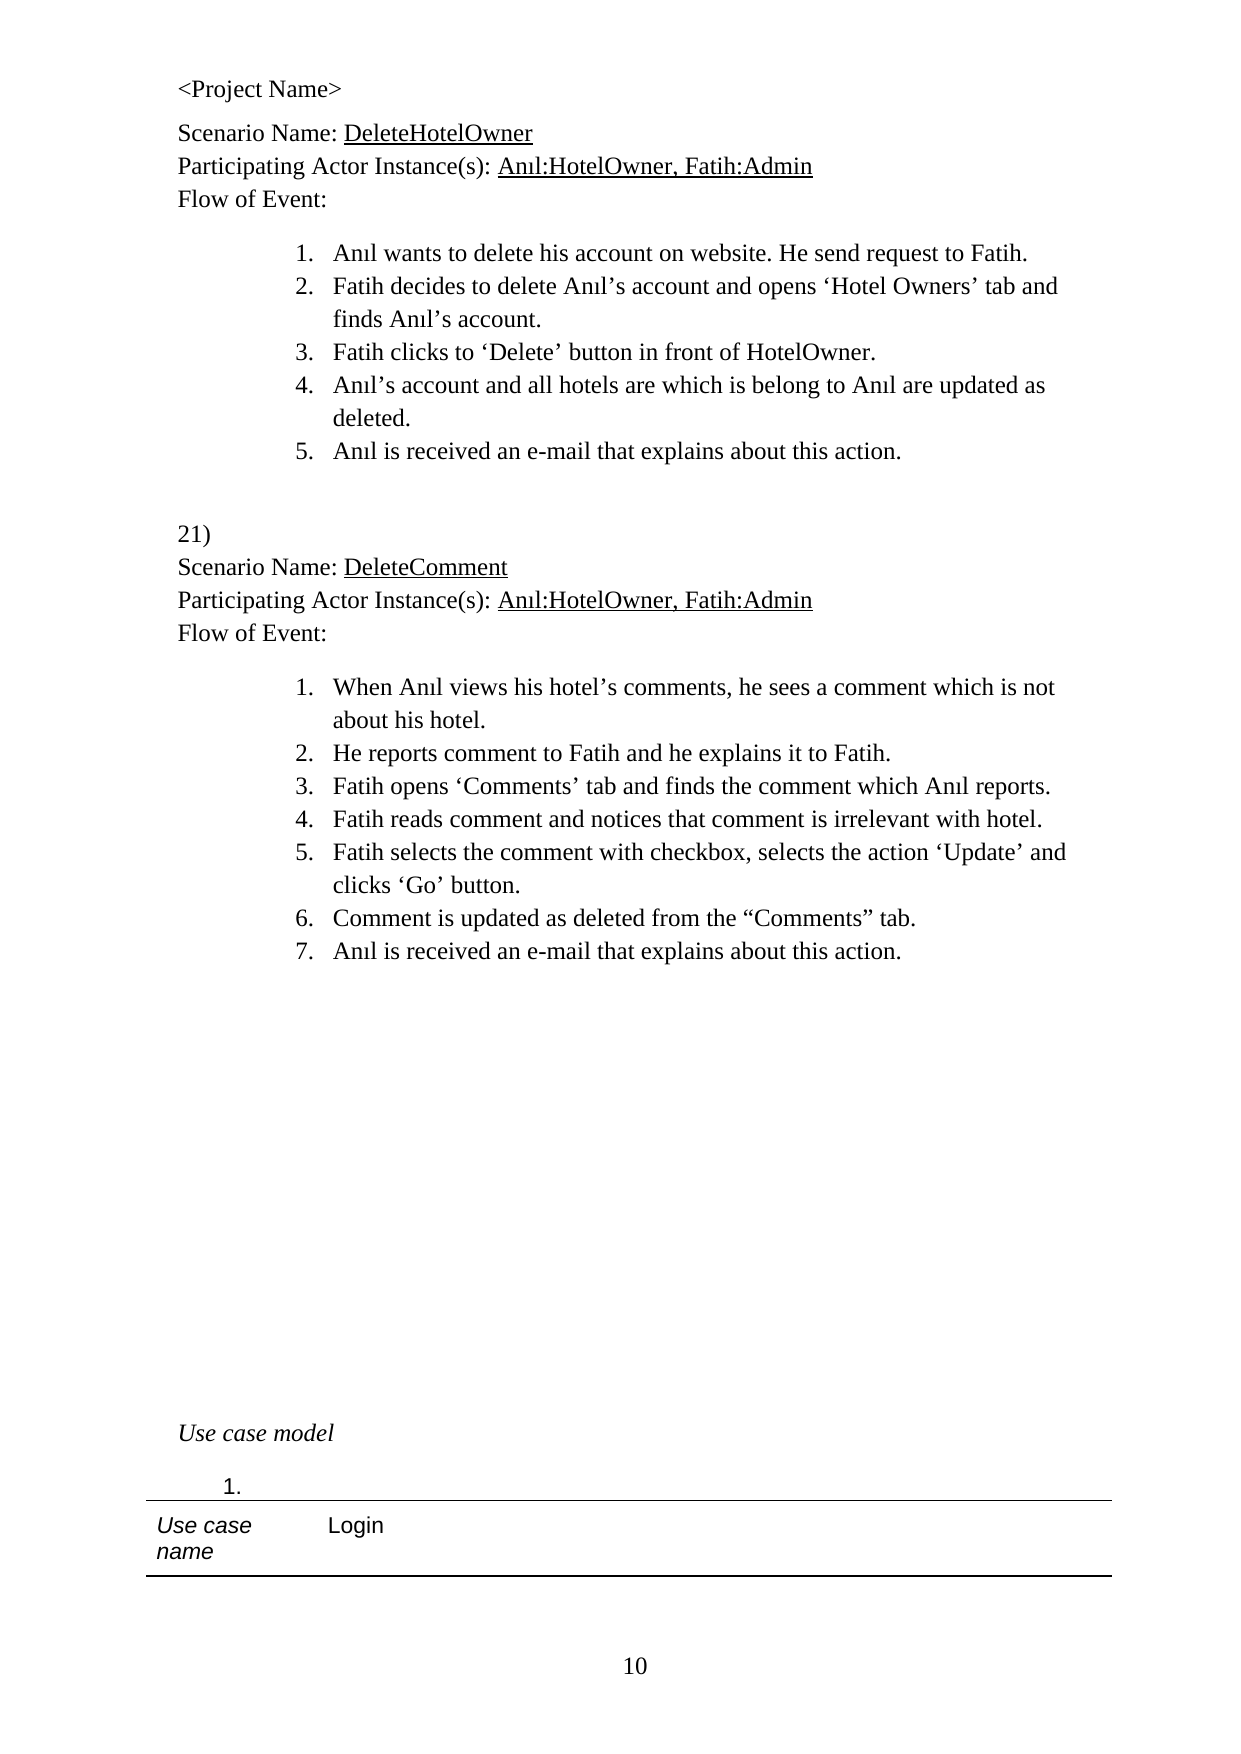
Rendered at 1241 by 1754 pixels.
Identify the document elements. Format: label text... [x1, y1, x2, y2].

table_header Use case name [146, 1501, 317, 1575]
text Scenario Name: DeleteComment [148, 552, 1093, 581]
list Fatih selects the comment with checkbox, selects the action ‘Update’ and clicks ‘Go’ button. [295, 837, 1093, 899]
text Flow of Event: [148, 618, 1093, 647]
text Scenario Name: DeleteHotelOwner [148, 118, 1093, 147]
list When Anıl views his hotel’s comments, he sees a comment which is not about his hotel. [295, 672, 1093, 734]
list Anıl wants to delete his account on website. He send request to Fatih. [295, 238, 1093, 267]
list Anıl’s account and all hotels are which is belong to Anıl are updated as deleted. [295, 370, 1093, 432]
list Fatih decides to delete Anıl’s account and opens ‘Hotel Owners’ tab and finds Anıl’s account. [295, 271, 1093, 333]
text Flow of Event: [148, 184, 1093, 213]
list Fatih clicks to ‘Delete’ button in front of HotelOwner. [295, 337, 1093, 366]
subtitle Use case model [148, 1418, 1093, 1446]
list Fatih reads comment and notices that comment is irrelevant with hotel. [295, 804, 1093, 833]
list Comment is updated as deleted from the “Comments” tab. [295, 903, 1093, 932]
list Anıl is received an e-mail that explains about this action. [295, 436, 1093, 465]
list Fatih opens ‘Comments’ tab and finds the comment which Anıl reports. [295, 771, 1093, 800]
table_header Login [317, 1501, 1112, 1575]
text 1. [223, 1473, 1093, 1499]
list He reports comment to Fatih and he explains it to Fatih. [295, 738, 1093, 767]
list Anıl is received an e-mail that explains about this action. [295, 936, 1093, 965]
text Participating Actor Instance(s): Anıl:HotelOwner, Fatih:Admin [148, 585, 1093, 614]
text 21) [148, 519, 1093, 548]
text Participating Actor Instance(s): Anıl:HotelOwner, Fatih:Admin [148, 151, 1093, 180]
